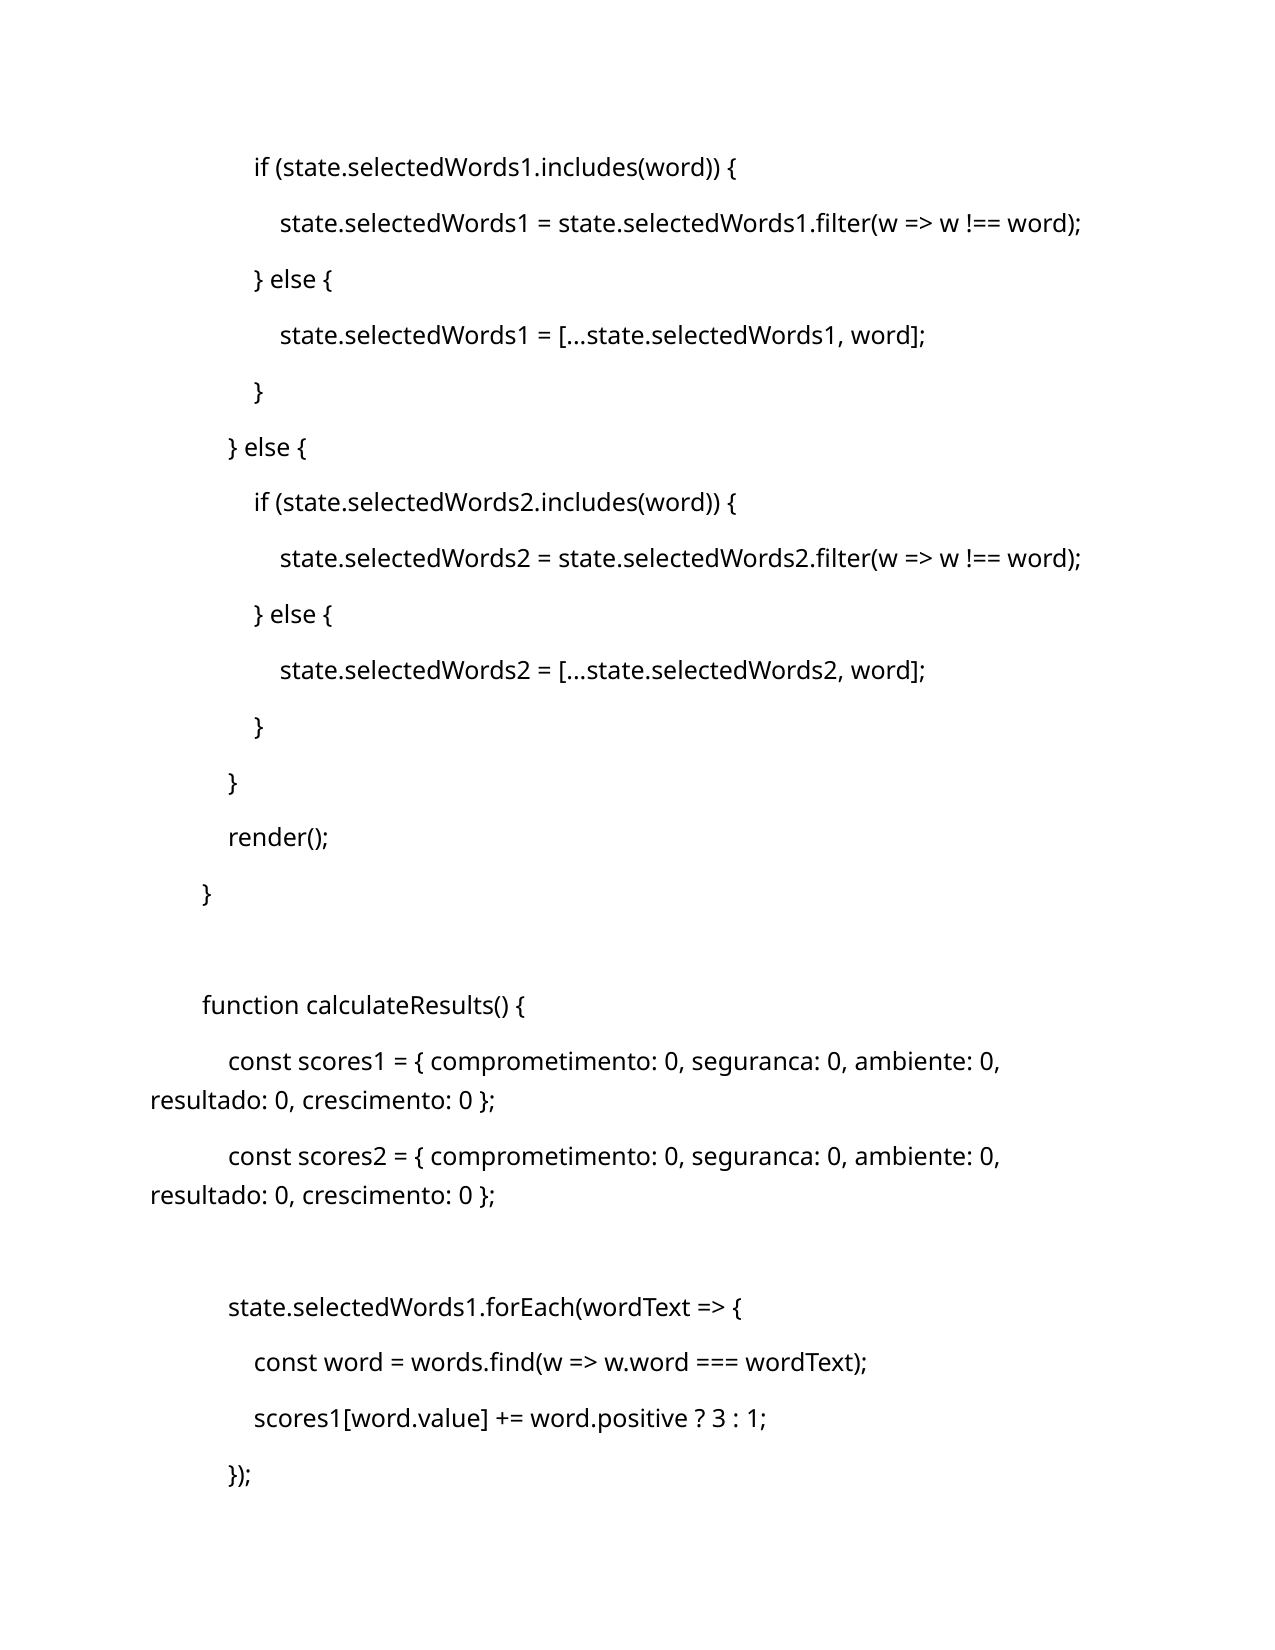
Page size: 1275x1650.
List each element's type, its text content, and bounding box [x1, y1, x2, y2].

text }); [150, 1457, 1125, 1491]
text state.selectedWords1.forEach(wordText => { [150, 1289, 1125, 1323]
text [150, 1345, 1125, 1379]
text render(); [150, 820, 1125, 854]
text } [150, 373, 1125, 407]
text if (state.selectedWords1.includes(word)) { [150, 150, 1125, 184]
text function calculateResults() { [150, 987, 1125, 1022]
text } else { [150, 429, 1125, 463]
text const scores1 = { comprometimento: 0, seguranca: 0, ambiente: 0, resultado: 0, crescimento: 0 }; [150, 1043, 1125, 1117]
text if (state.selectedWords2.includes(word)) { [150, 485, 1125, 519]
text } [150, 764, 1125, 798]
text state.selectedWords2 = state.selectedWords2.filter(w => w !== word); [150, 541, 1125, 575]
text } else { [150, 597, 1125, 631]
text state.selectedWords1 = [...state.selectedWords1, word]; [150, 317, 1125, 352]
text } [150, 876, 1125, 910]
text state.selectedWords2 = [...state.selectedWords2, word]; [150, 652, 1125, 687]
text } [150, 708, 1125, 742]
text state.selectedWords1 = state.selectedWords1.filter(w => w !== word); [150, 206, 1125, 240]
text const scores2 = { comprometimento: 0, seguranca: 0, ambiente: 0, resultado: 0, crescimento: 0 }; [150, 1138, 1125, 1212]
text scores1[word.value] += word.positive ? 3 : 1; [150, 1401, 1125, 1435]
text } else { [150, 262, 1125, 296]
